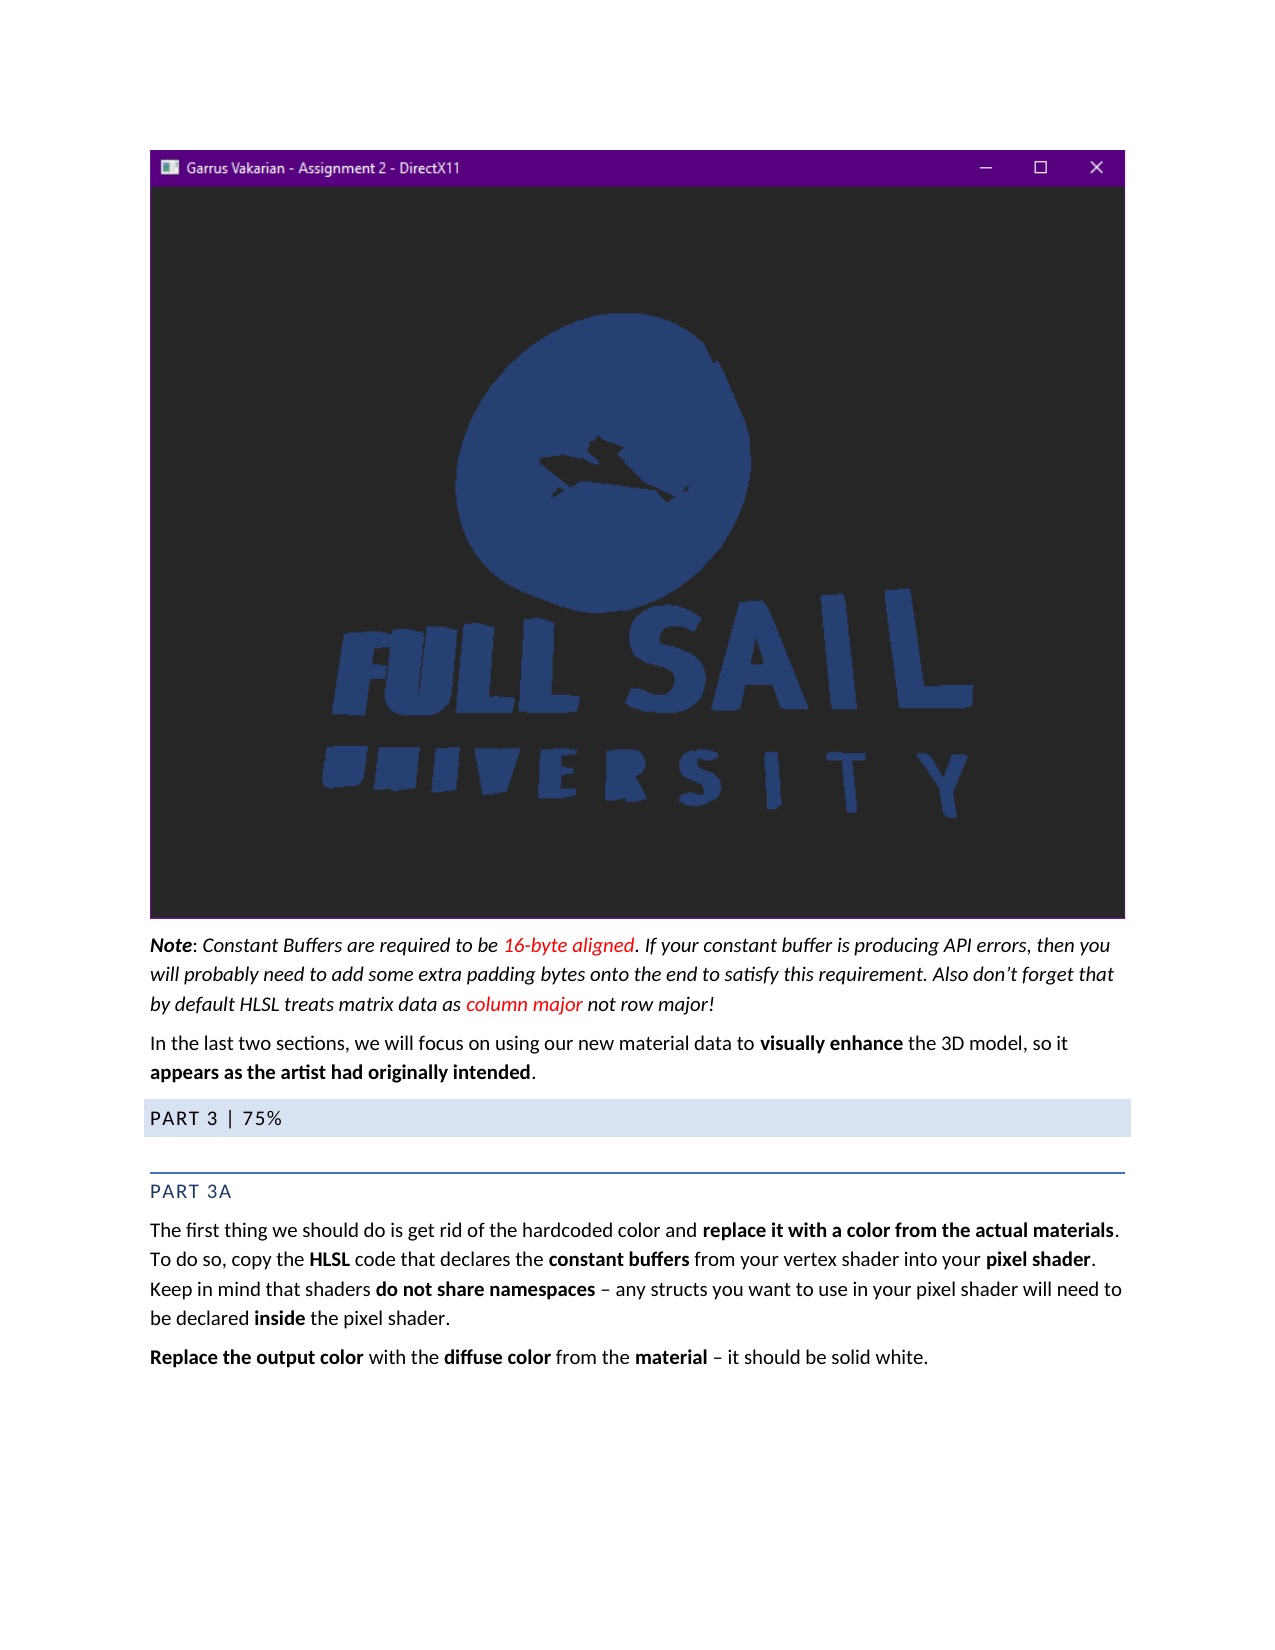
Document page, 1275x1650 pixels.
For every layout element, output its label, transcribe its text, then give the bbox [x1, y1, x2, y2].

text Replace the output color with the diffuse color from the material – it should be solid white. [150, 1344, 1125, 1370]
subtitle Part 3A [150, 1174, 1125, 1203]
text The first thing we should do is get rid of the hardcoded color and replace it with a color from the actual materials. To do so, copy the HLSL code that declares the constant buffers from your vertex shader into your pixel shader. Keep in mind that shaders do not share namespaces – any structs you want to use in your pixel shader will need to be declared inside the pixel shader. [150, 1217, 1125, 1330]
text Part 3 | 75% [150, 1105, 1125, 1131]
text Note: Constant Buffers are required to be 16-byte aligned. If your constant buffer is producing API errors, then you will probably need to add some extra padding bytes onto the end to satisfy this requirement. Also don’t forget that by default HLSL treats matrix data as column major not row major! [150, 932, 1125, 1016]
picture [150, 150, 1125, 919]
text In the last two sections, we will focus on using our new material data to visually enhance the 3D model, so it appears as the artist had originally intended. [150, 1030, 1125, 1085]
